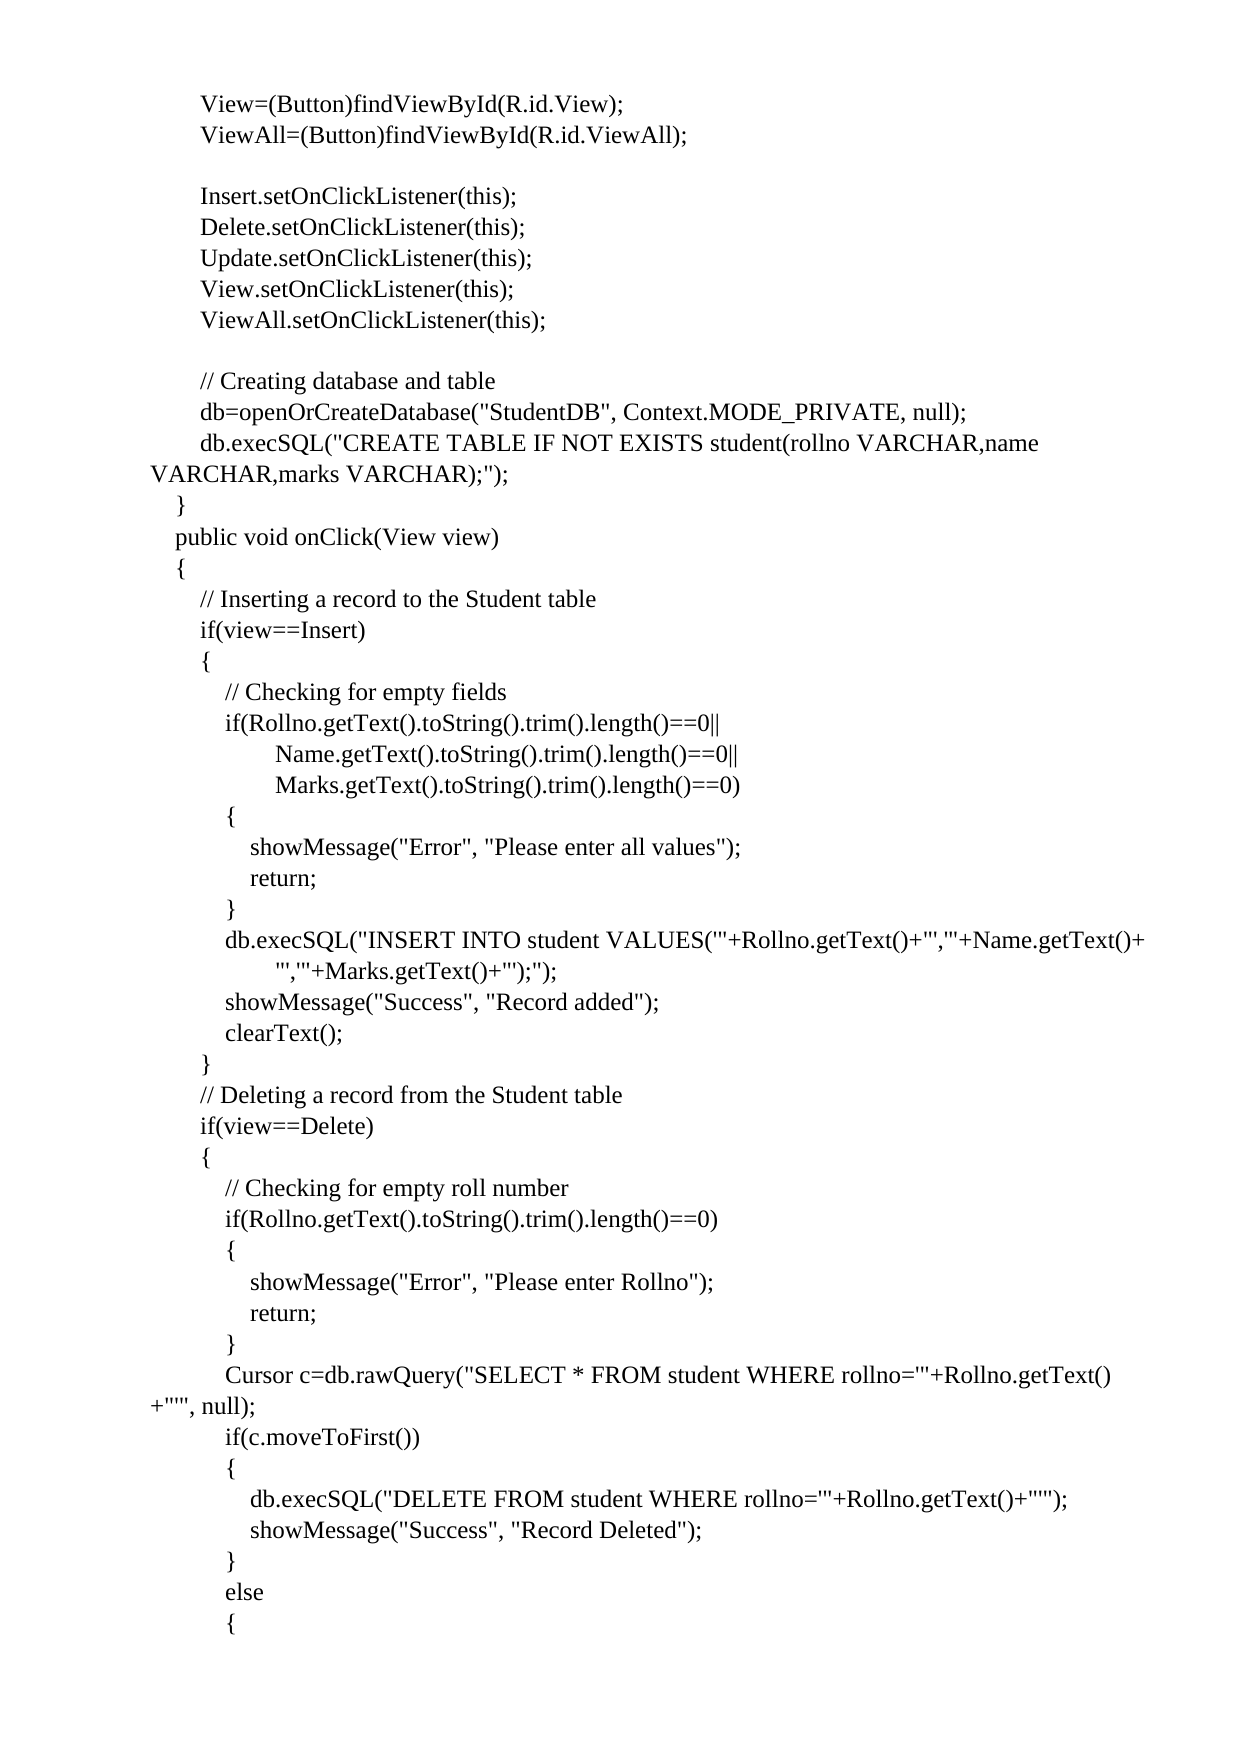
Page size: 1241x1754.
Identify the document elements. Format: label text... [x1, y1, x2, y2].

text if(Rollno.getText().toString().trim().length()==0|| [150, 708, 1152, 737]
text } [150, 491, 1152, 519]
text // Inserting a record to the Student table [150, 584, 1152, 612]
text View=(Button)findViewById(R.id.View); [150, 89, 1152, 117]
text Update.setOnClickListener(this); [150, 243, 1152, 272]
text { [150, 1608, 1152, 1637]
text db.execSQL("CREATE TABLE IF NOT EXISTS student(rollno VARCHAR,name VARCHAR,marks VARCHAR);"); [150, 428, 1152, 488]
text { [150, 1453, 1152, 1482]
text } [150, 1546, 1152, 1575]
text // Checking for empty fields [150, 677, 1152, 706]
text { [150, 1236, 1152, 1264]
text ViewAll.setOnClickListener(this); [150, 305, 1152, 334]
text if(c.moveToFirst()) [150, 1422, 1152, 1451]
text showMessage("Error", "Please enter Rollno"); [150, 1267, 1152, 1295]
text db=openOrCreateDatabase("StudentDB", Context.MODE_PRIVATE, null); [150, 397, 1152, 426]
text // Creating database and table [150, 366, 1152, 395]
text View.setOnClickListener(this); [150, 274, 1152, 303]
text else [150, 1577, 1152, 1606]
text // Deleting a record from the Student table [150, 1080, 1152, 1109]
text showMessage("Error", "Please enter all values"); [150, 832, 1152, 861]
text return; [150, 863, 1152, 892]
text { [150, 553, 1152, 581]
text } [150, 894, 1152, 923]
text if(view==Delete) [150, 1111, 1152, 1140]
text Delete.setOnClickListener(this); [150, 212, 1152, 241]
text { [150, 646, 1152, 674]
text { [150, 1142, 1152, 1171]
text db.execSQL("INSERT INTO student VALUES('"+Rollno.getText()+"','"+Name.getText()+ [150, 925, 1152, 954]
text "','"+Marks.getText()+"');"); [150, 956, 1152, 985]
text Name.getText().toString().trim().length()==0|| [150, 739, 1152, 768]
text public void onClick(View view) [150, 522, 1152, 550]
text } [150, 1329, 1152, 1357]
text // Checking for empty roll number [150, 1173, 1152, 1202]
text if(view==Insert) [150, 615, 1152, 643]
text } [150, 1049, 1152, 1078]
text Marks.getText().toString().trim().length()==0) [150, 770, 1152, 799]
text return; [150, 1298, 1152, 1326]
text showMessage("Success", "Record added"); [150, 987, 1152, 1016]
text { [150, 801, 1152, 830]
text clearText(); [150, 1018, 1152, 1047]
text Cursor c=db.rawQuery("SELECT * FROM student WHERE rollno='"+Rollno.getText()+"'", null); [150, 1360, 1152, 1419]
text showMessage("Success", "Record Deleted"); [150, 1515, 1152, 1544]
text Insert.setOnClickListener(this); [150, 181, 1152, 210]
text if(Rollno.getText().toString().trim().length()==0) [150, 1204, 1152, 1233]
text db.execSQL("DELETE FROM student WHERE rollno='"+Rollno.getText()+"'"); [150, 1484, 1152, 1513]
text ViewAll=(Button)findViewById(R.id.ViewAll); [150, 120, 1152, 148]
